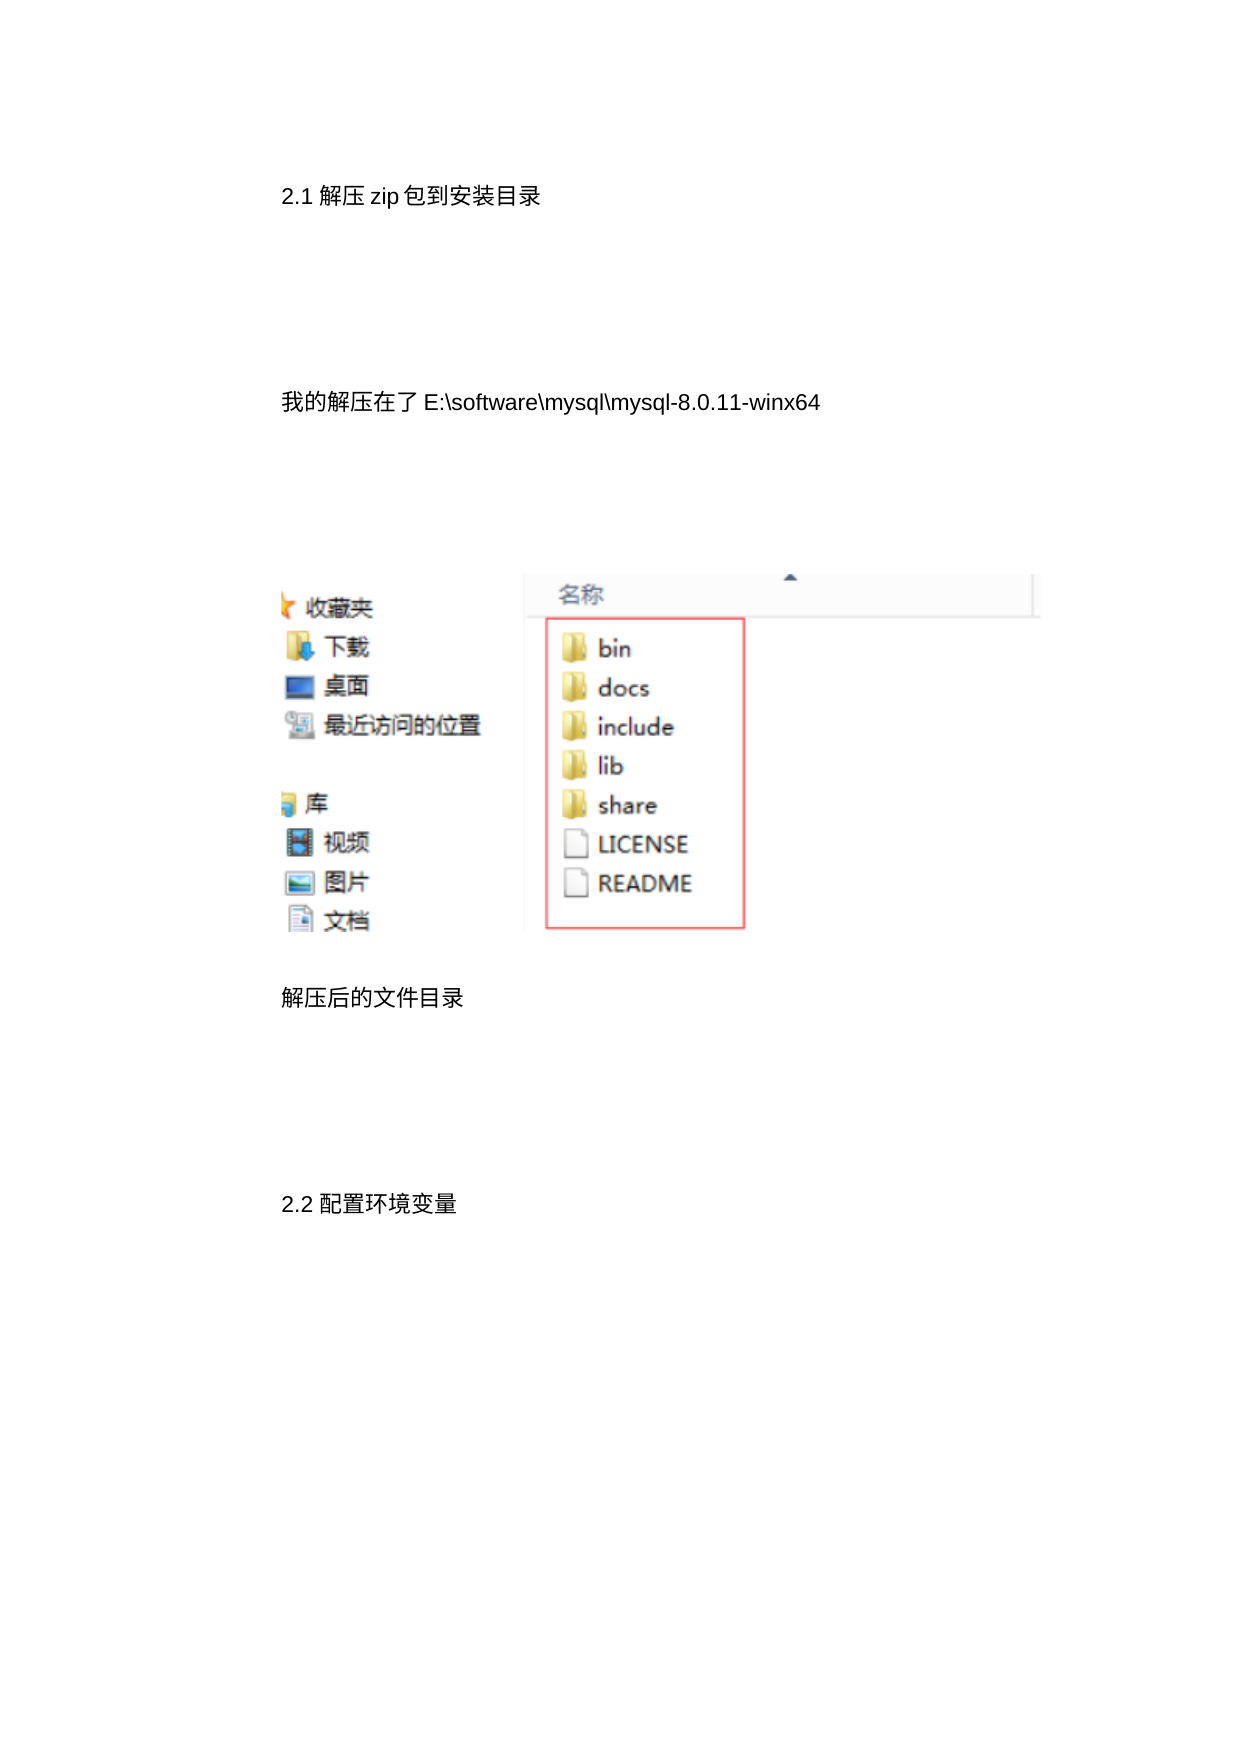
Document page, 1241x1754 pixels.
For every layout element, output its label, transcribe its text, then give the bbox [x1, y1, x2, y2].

text 我的解压在了E:\software\mysql\mysql-8.0.11-winx64 [281, 368, 1053, 433]
text 2.2 配置环境变量 [281, 1170, 1053, 1235]
text 2.1 解压zip包到安装目录 [281, 162, 1053, 227]
picture [281, 574, 1041, 932]
